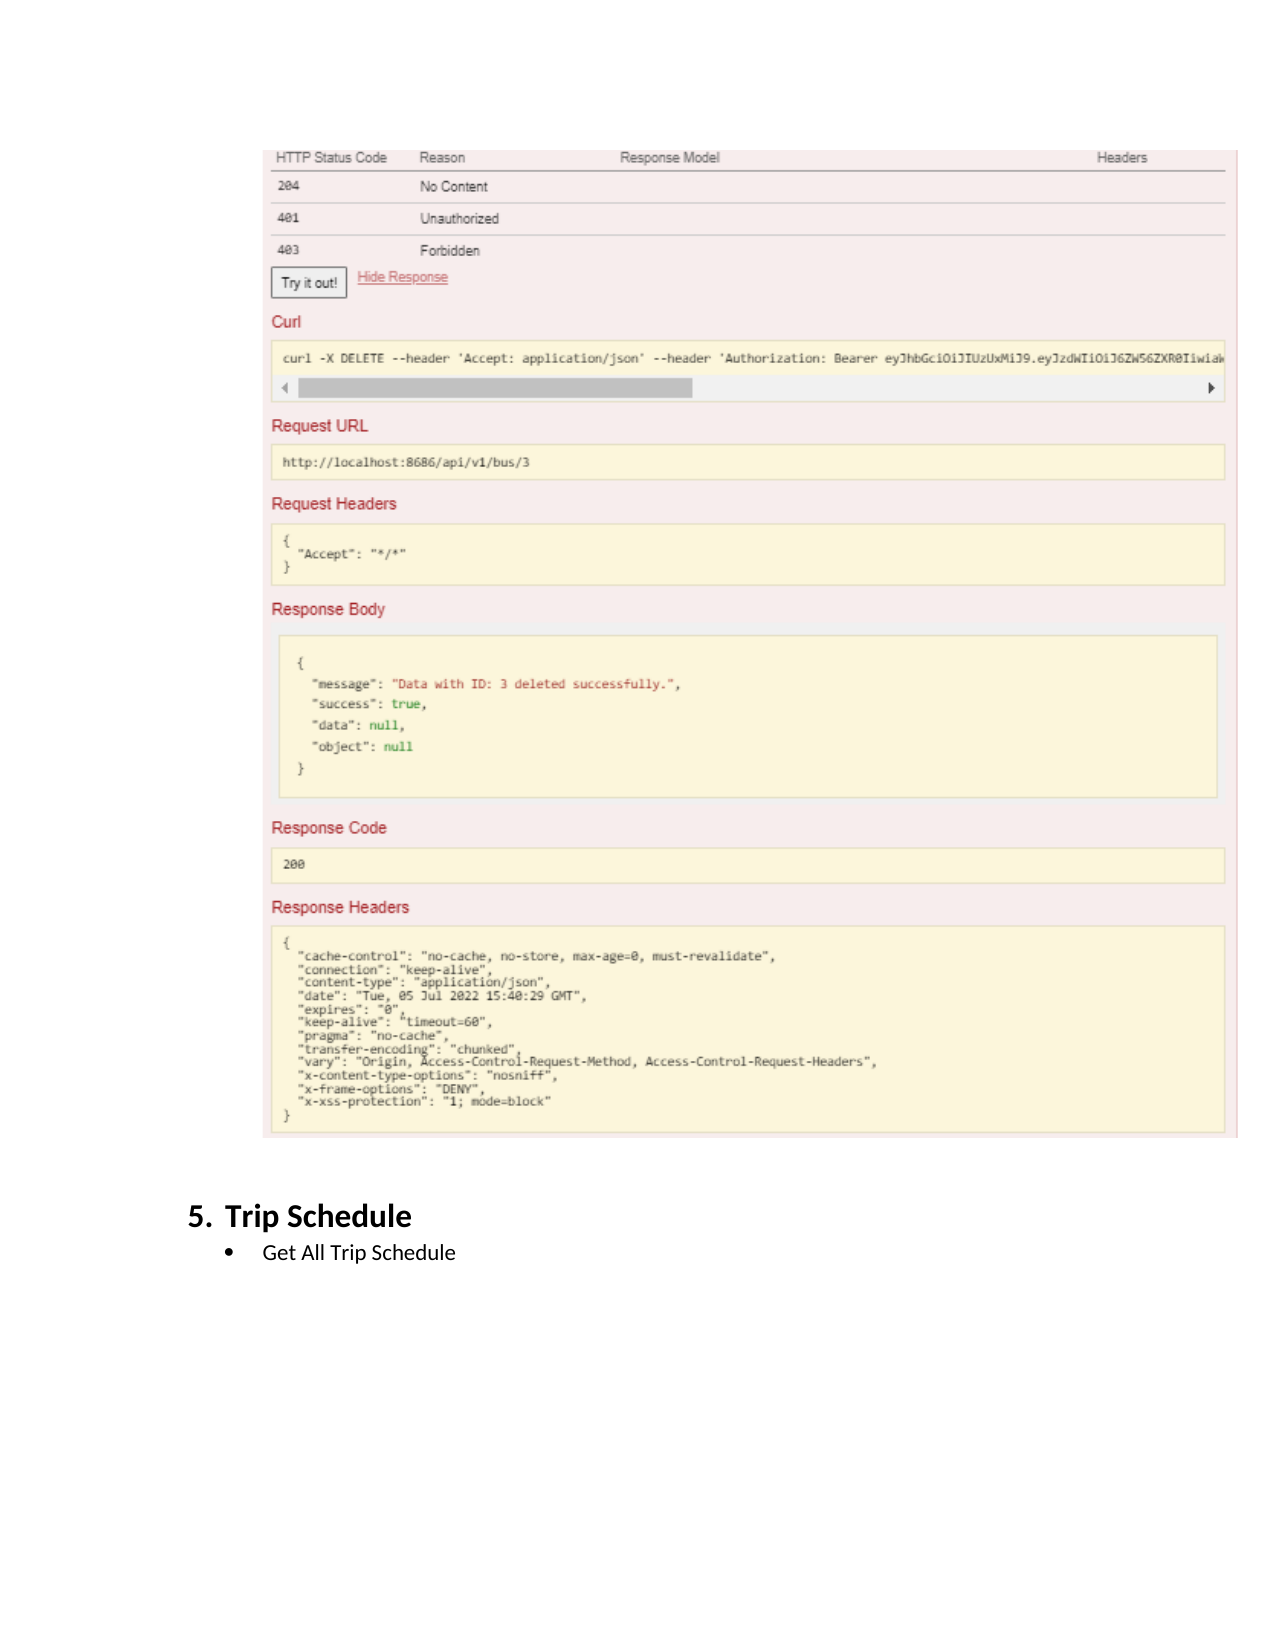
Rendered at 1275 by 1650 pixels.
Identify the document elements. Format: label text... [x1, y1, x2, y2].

subtitle Trip Schedule [187, 1194, 1125, 1235]
picture [262, 150, 1238, 1138]
list Get All Trip Schedule [225, 1238, 1125, 1267]
